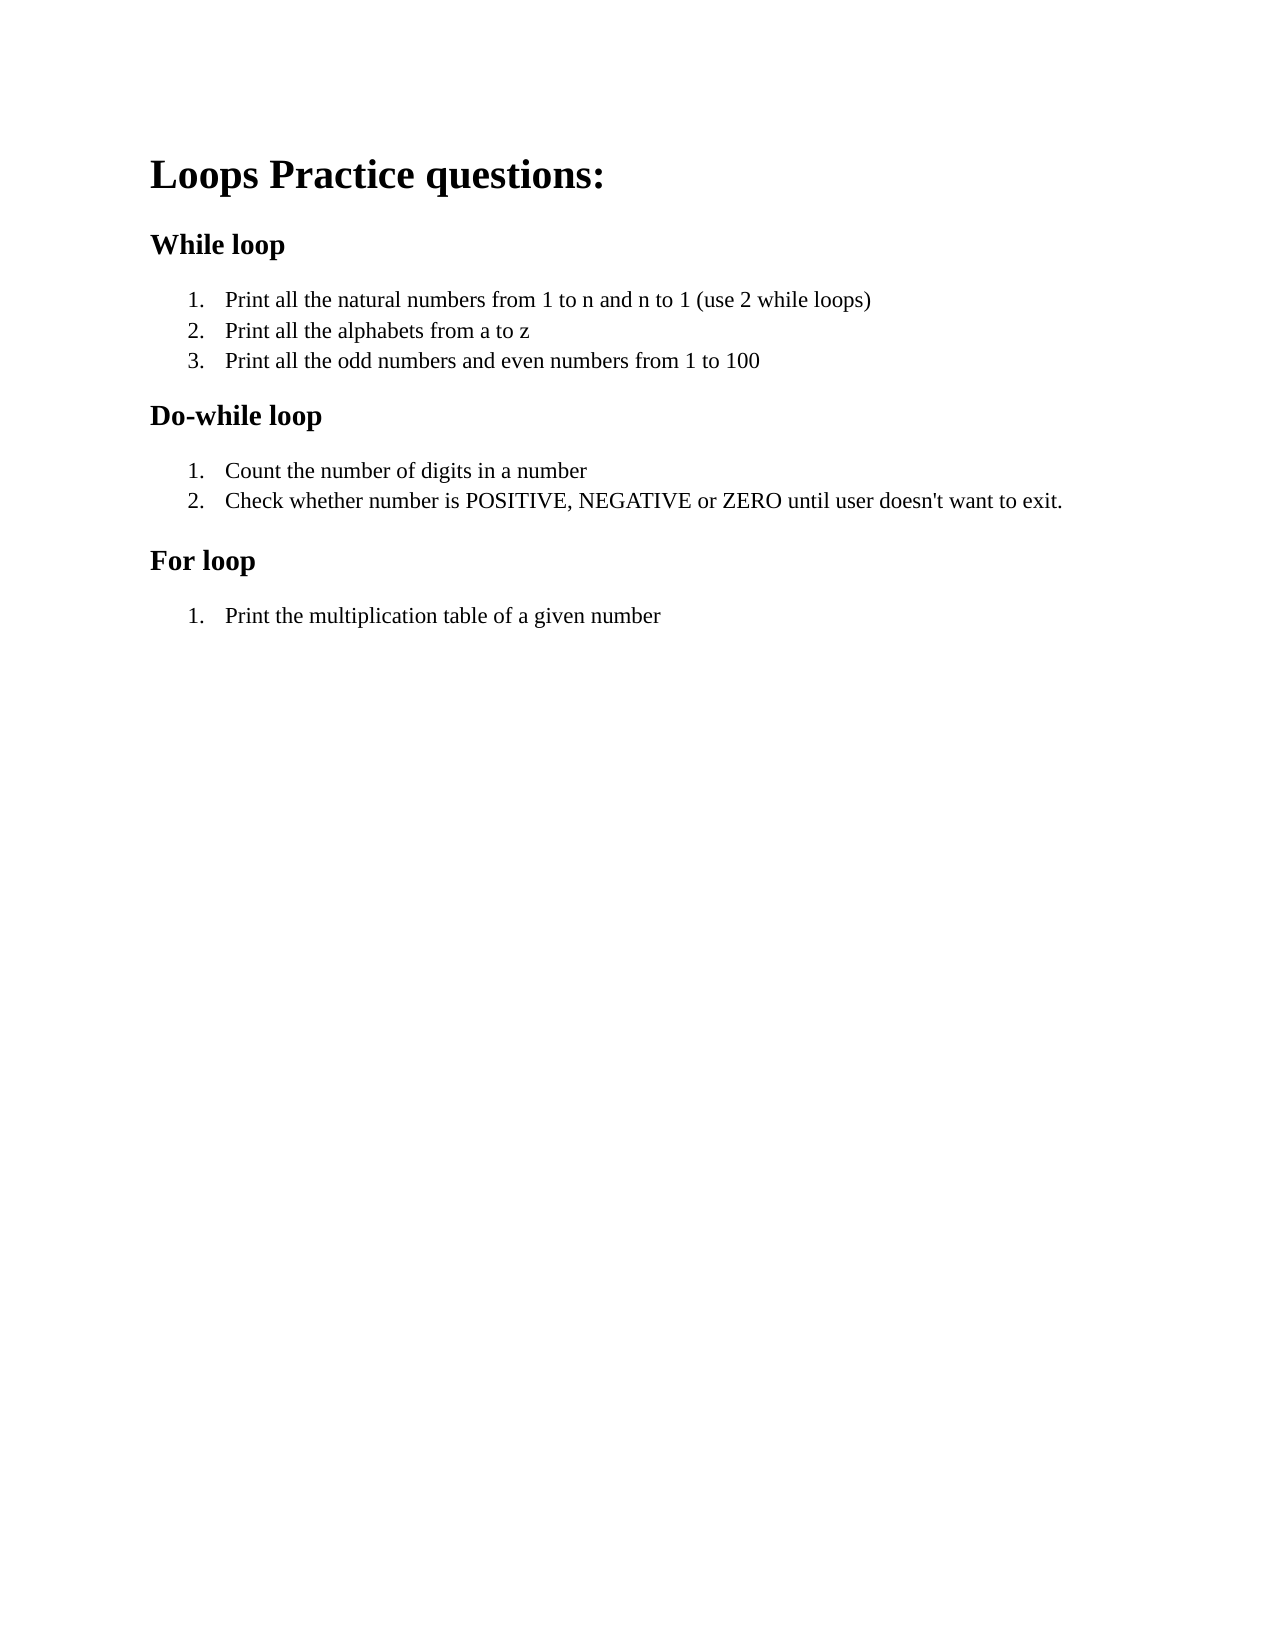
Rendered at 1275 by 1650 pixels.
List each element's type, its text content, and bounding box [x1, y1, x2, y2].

list Print all the odd numbers and even numbers from 1 to 100 [187, 347, 1125, 373]
text For loop [150, 543, 1125, 577]
list Print all the natural numbers from 1 to n and n to 1 (use 2 while loops) [187, 286, 1125, 313]
list Count the number of digits in a number [187, 457, 1125, 484]
list Print all the alphabets from a to z [187, 317, 1125, 343]
list Print the multiplication table of a given number [187, 602, 1125, 629]
text While loop [150, 227, 1125, 261]
subtitle Loops Practice questions: [150, 150, 1125, 198]
text Do-while loop [150, 398, 1125, 431]
list Check whether number is POSITIVE, NEGATIVE or ZERO until user doesn't want to exit. [187, 487, 1125, 514]
